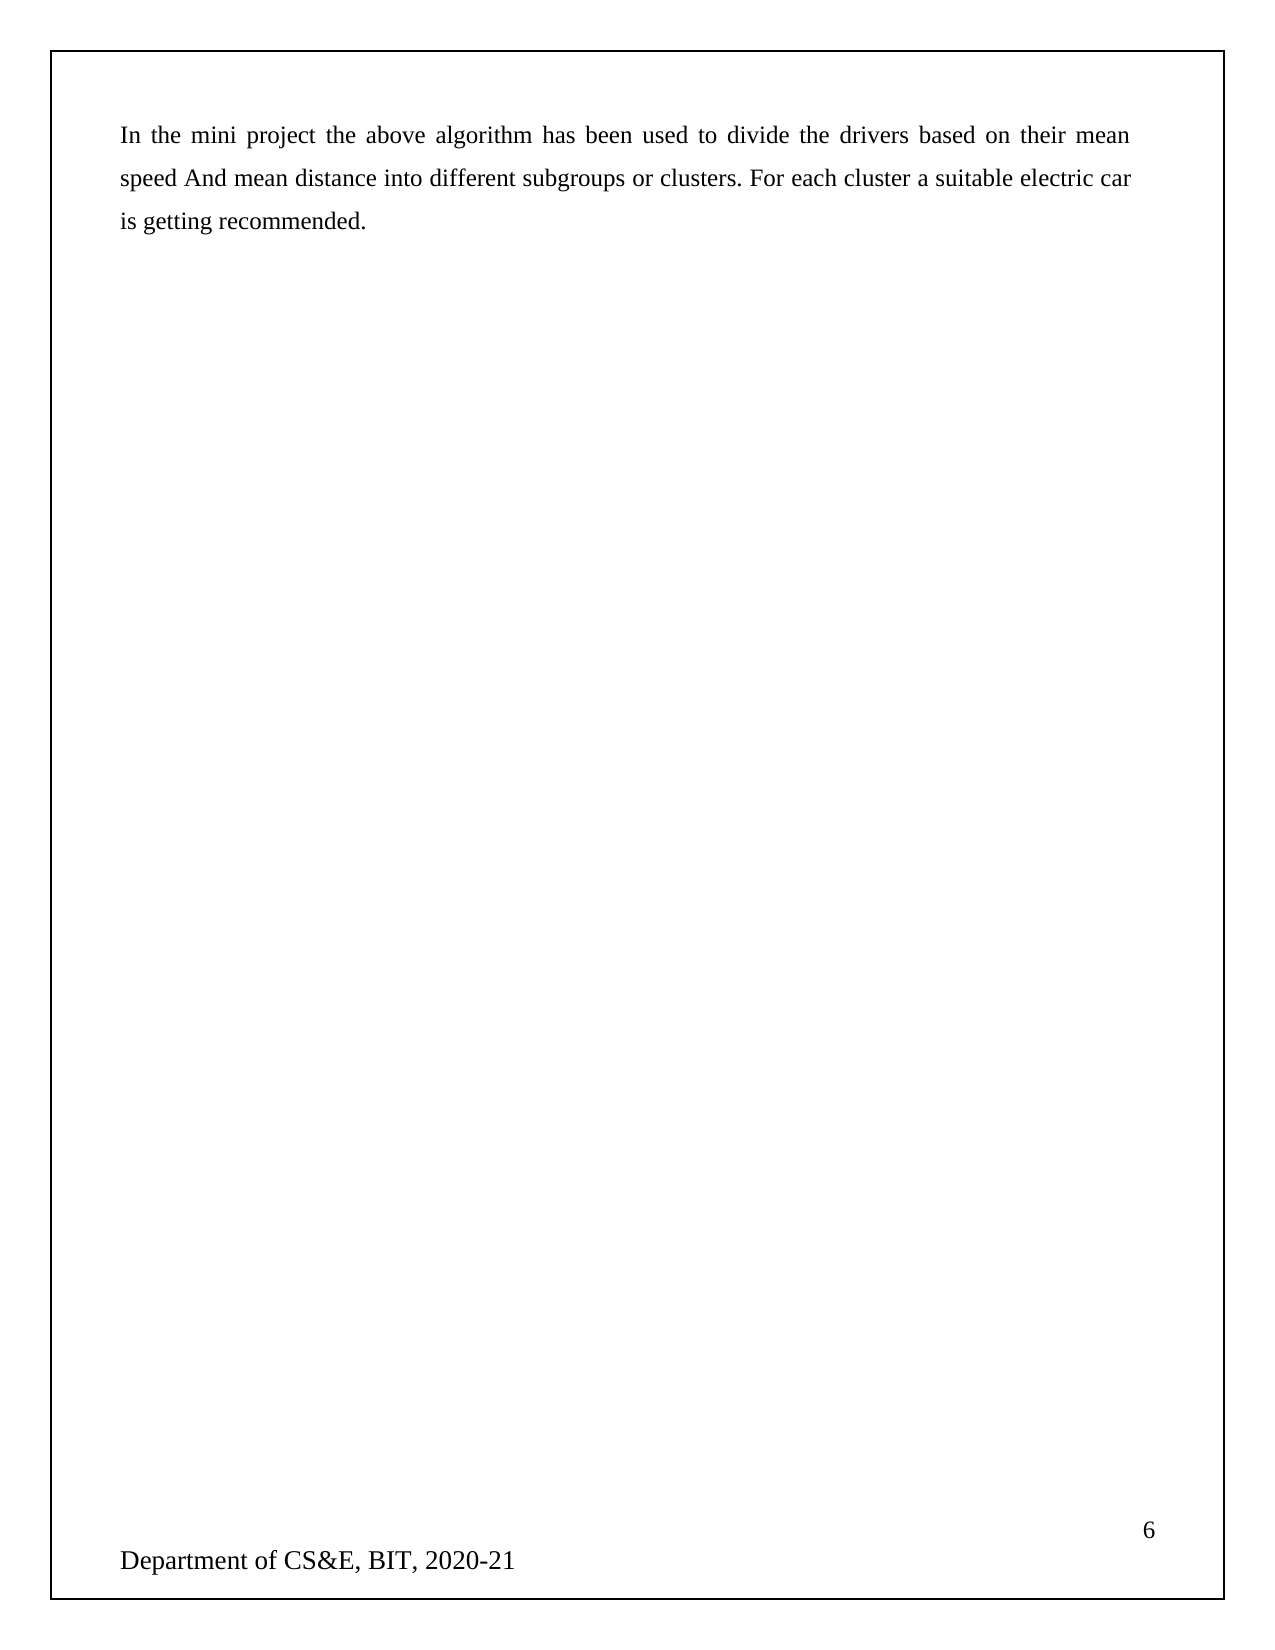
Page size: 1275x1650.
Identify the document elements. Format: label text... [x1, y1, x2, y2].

text In the mini project the above algorithm has been used to divide the drivers based on their mean speed And mean distance into different subgroups or clusters. For each cluster a suitable electric car is getting recommended. [120, 120, 1132, 235]
